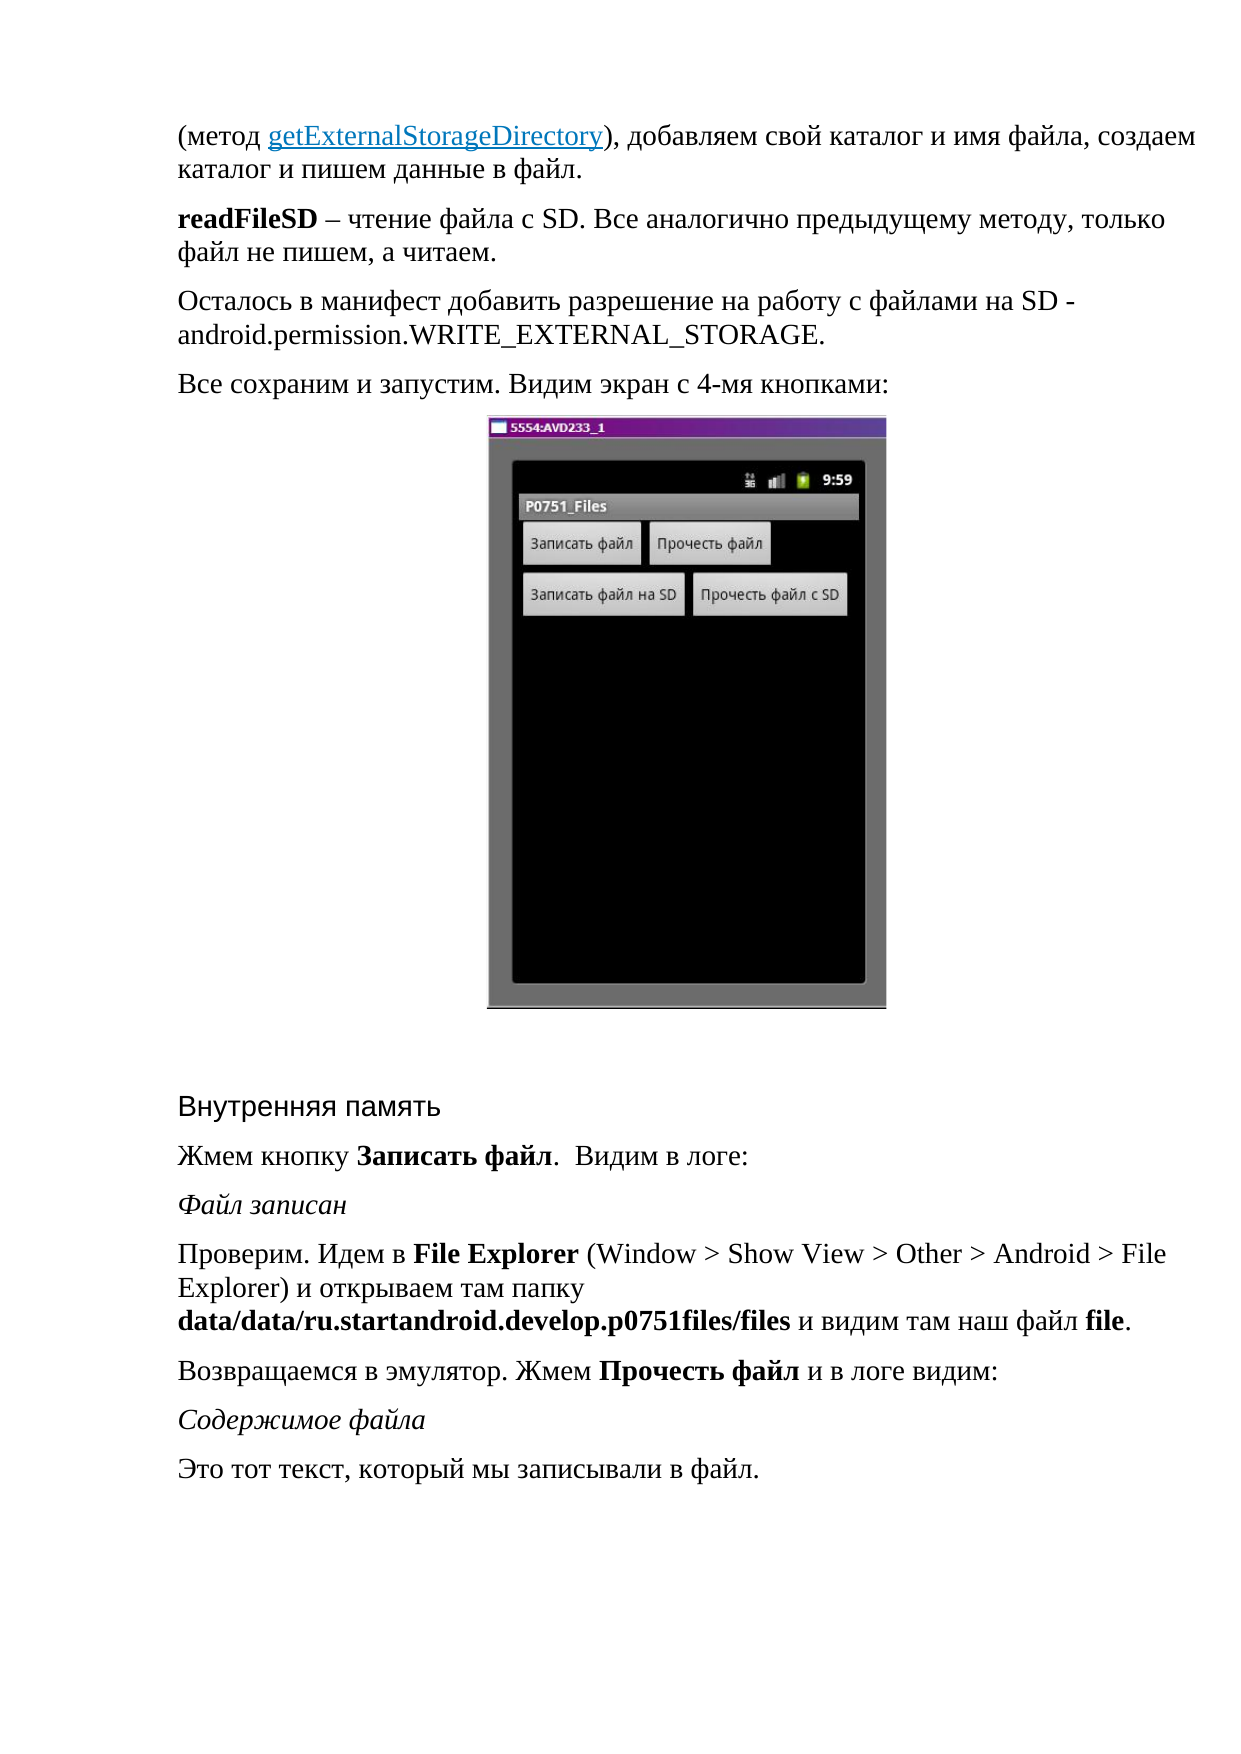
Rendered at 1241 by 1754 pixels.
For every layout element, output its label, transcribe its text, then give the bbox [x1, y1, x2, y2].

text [177, 118, 1196, 185]
text Возвращаемся в эмулятор. Жмем Прочесть файл и в логе видим: [177, 1353, 1196, 1386]
text Это тот текст, который мы записывали в файл. [177, 1451, 1196, 1484]
text Осталось в манифест добавить разрешение на работу с файлами на SD - android.permission.WRITE_EXTERNAL_STORAGE. [177, 283, 1196, 351]
text Внутренняя память [177, 1089, 1196, 1122]
text Содержимое файла [177, 1402, 1196, 1435]
text readFileSD – чтение файла с SD. Все аналогично предыдущему методу, только файл не пишем, а читаем. [177, 201, 1196, 268]
text Файл записан [177, 1187, 1196, 1221]
text Все сохраним и запустим. Видим экран с 4-мя кнопками: [177, 366, 1196, 400]
picture [486, 415, 887, 1009]
text Проверим. Идем в File Explorer (Window > Show View > Other > Android > File Explorer) и открываем там папку data/data/ru.startandroid.develop.p0751files/files и видим там наш файл file. [177, 1236, 1196, 1337]
text Жмем кнопку Записать файл. Видим в логе: [177, 1138, 1196, 1172]
